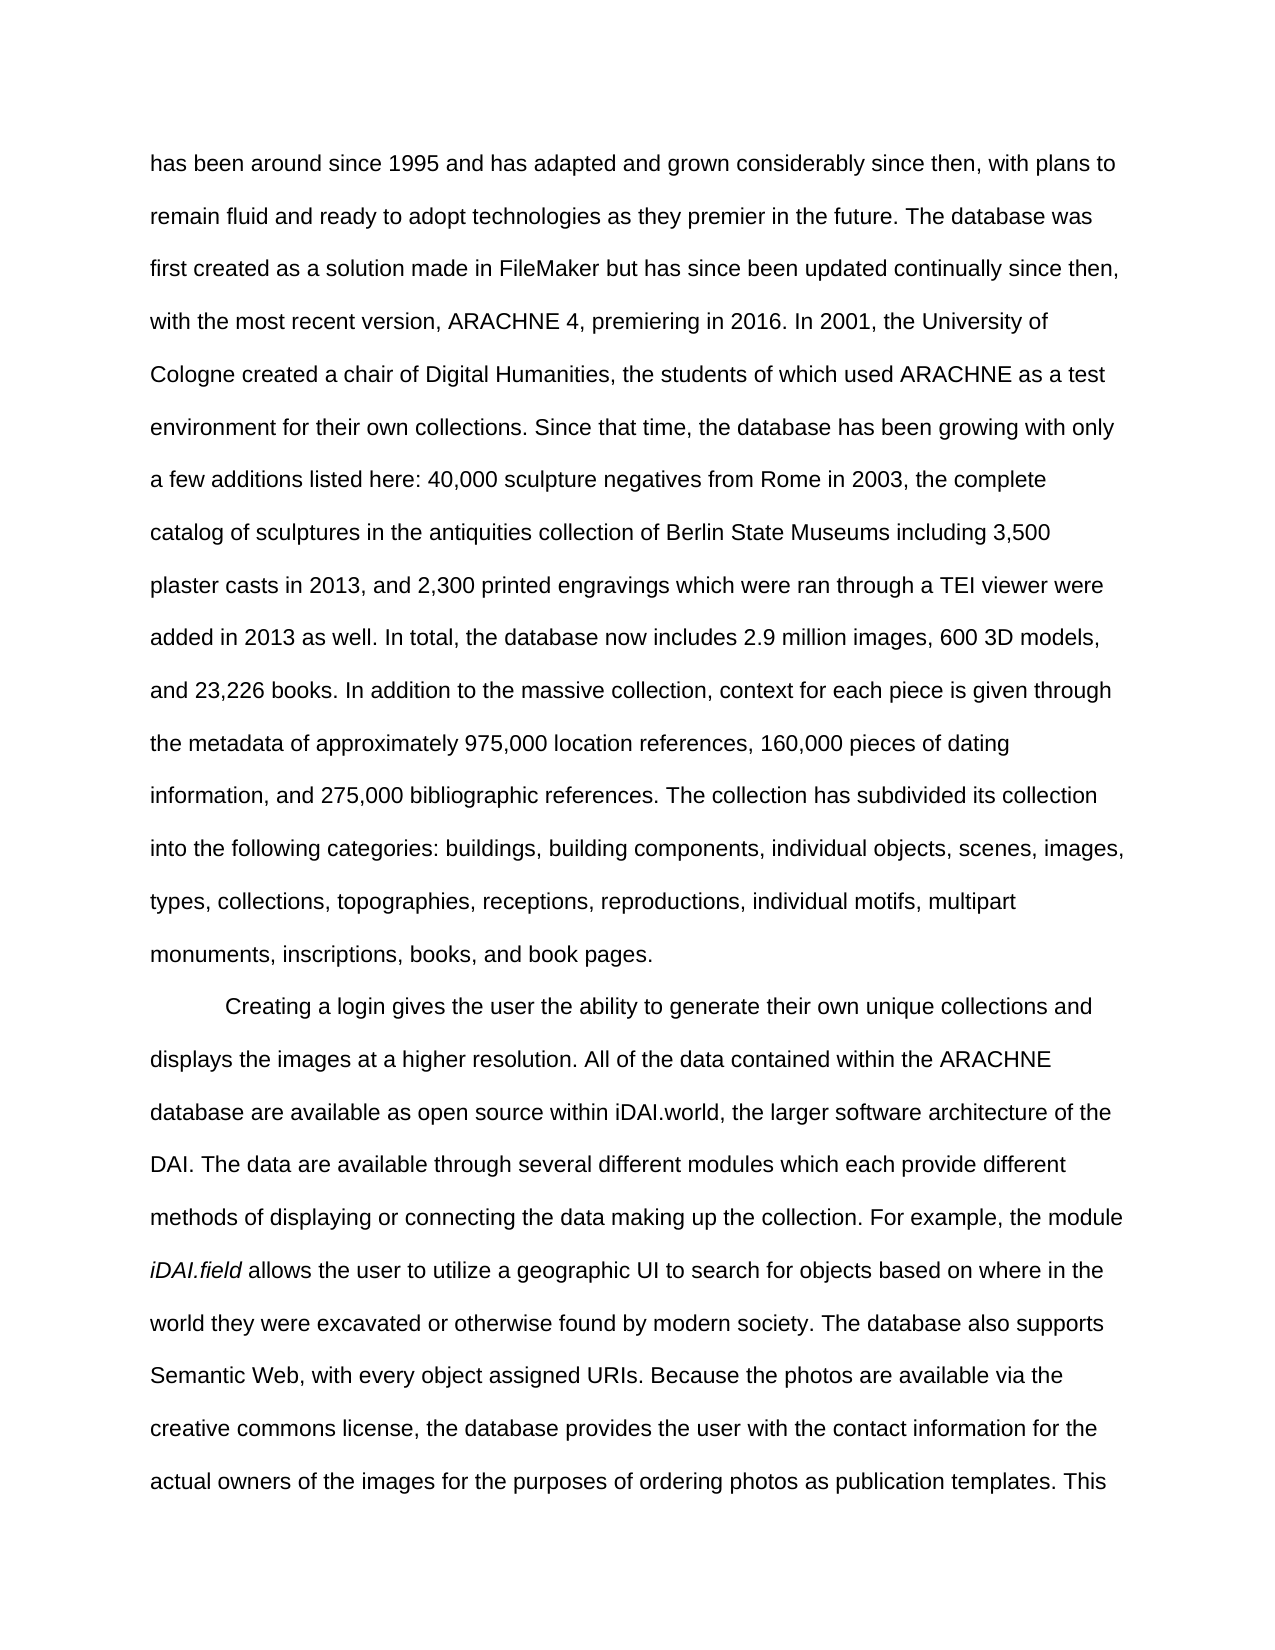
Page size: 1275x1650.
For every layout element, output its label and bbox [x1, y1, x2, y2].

text [150, 993, 1125, 1494]
text [150, 150, 1125, 967]
